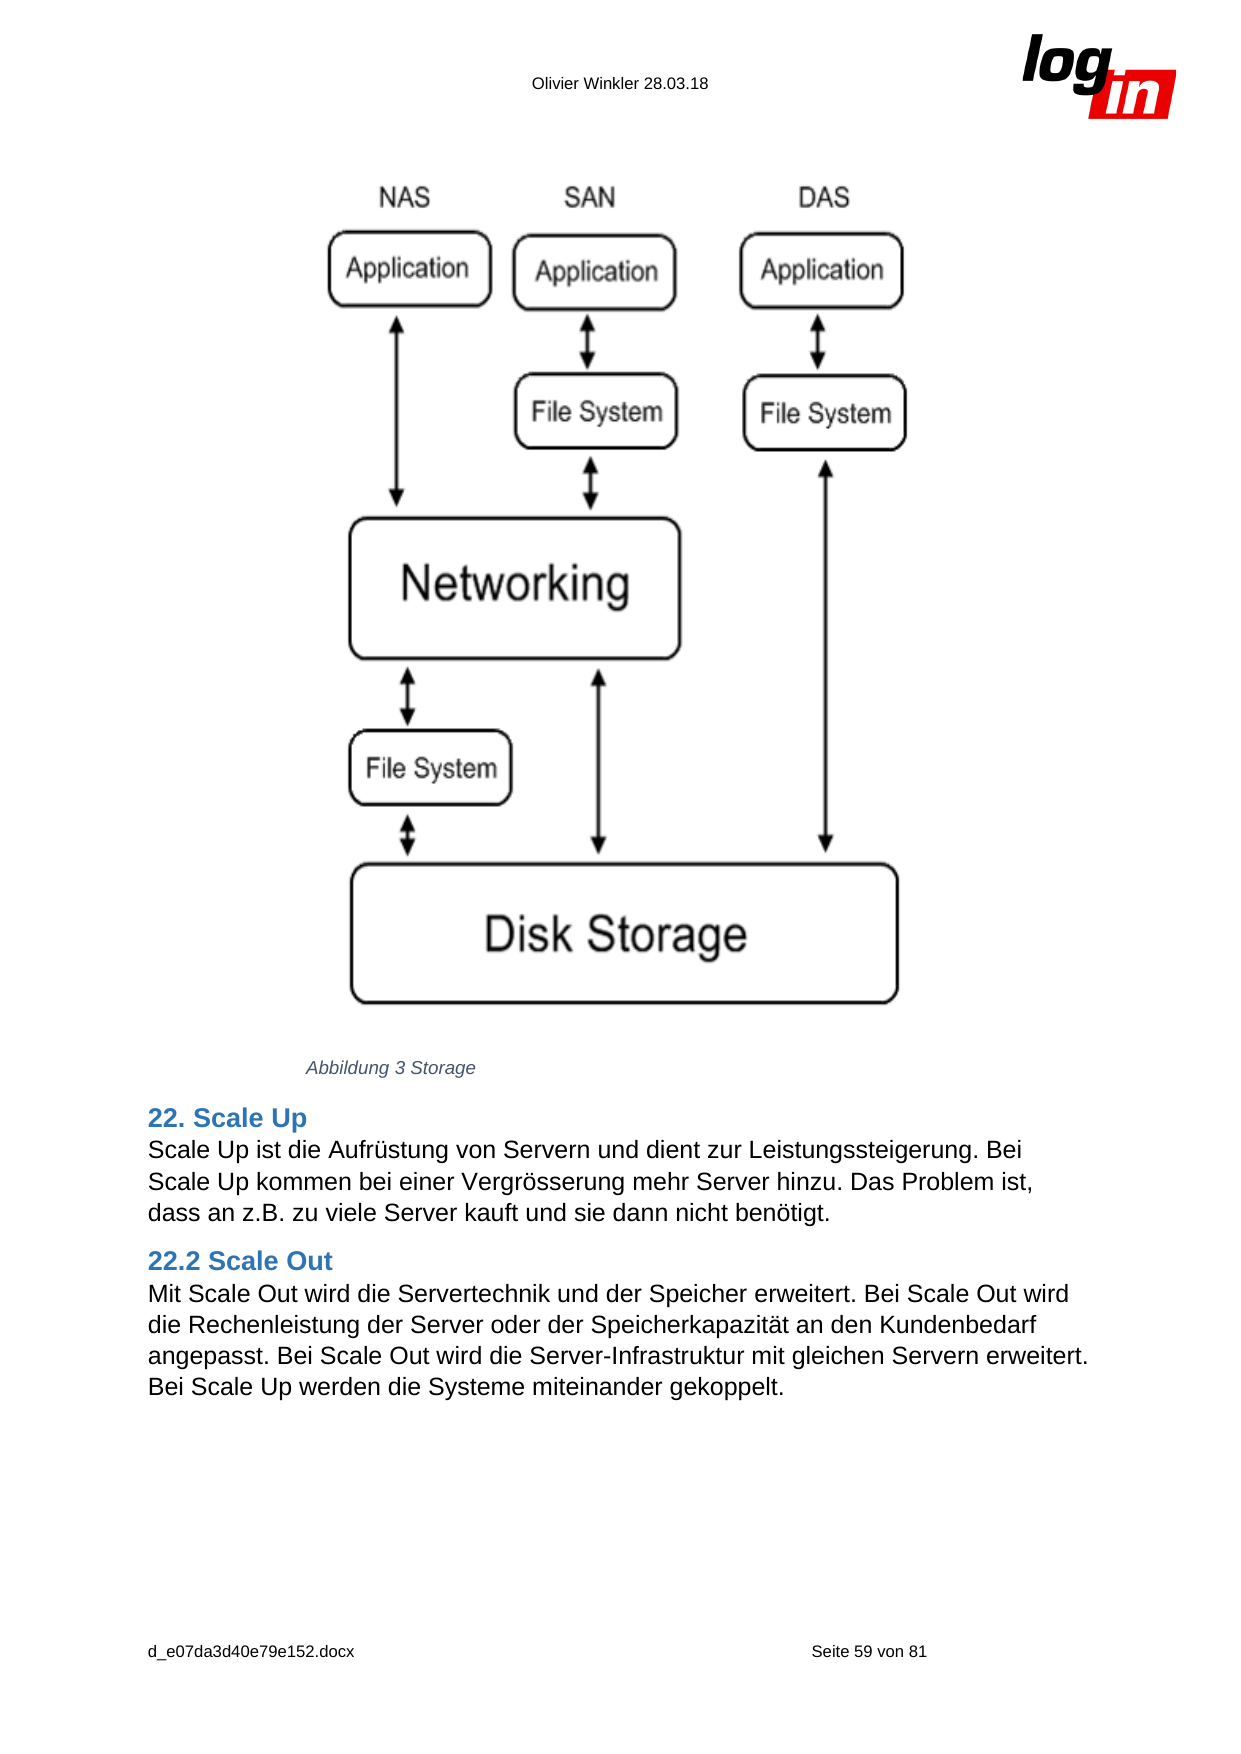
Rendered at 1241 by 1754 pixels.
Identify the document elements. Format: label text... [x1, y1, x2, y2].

picture [1022, 34, 1177, 119]
text Mit Scale Out wird die Servertechnik und der Speicher erweitert. Bei Scale Out wird die Rechenleistung der Server oder der Speicherkapazität an den Kundenbedarf angepasst. Bei Scale Out wird die Server-Infrastruktur mit gleichen Servern erweitert. Bei Scale Up werden die Systeme miteinander gekoppelt. [148, 1279, 1093, 1401]
subtitle 22. Scale Up [148, 1102, 1093, 1133]
text Scale Up ist die Aufrüstung von Servern und dient zur Leistungssteigerung. Bei Scale Up kommen bei einer Vergrösserung mehr Server hinzu. Das Problem ist, dass an z.B. zu viele Server kauft und sie dann nicht benötigt. [148, 1136, 1093, 1226]
picture [276, 148, 961, 1044]
subtitle 22.2 Scale Out [148, 1245, 1093, 1277]
